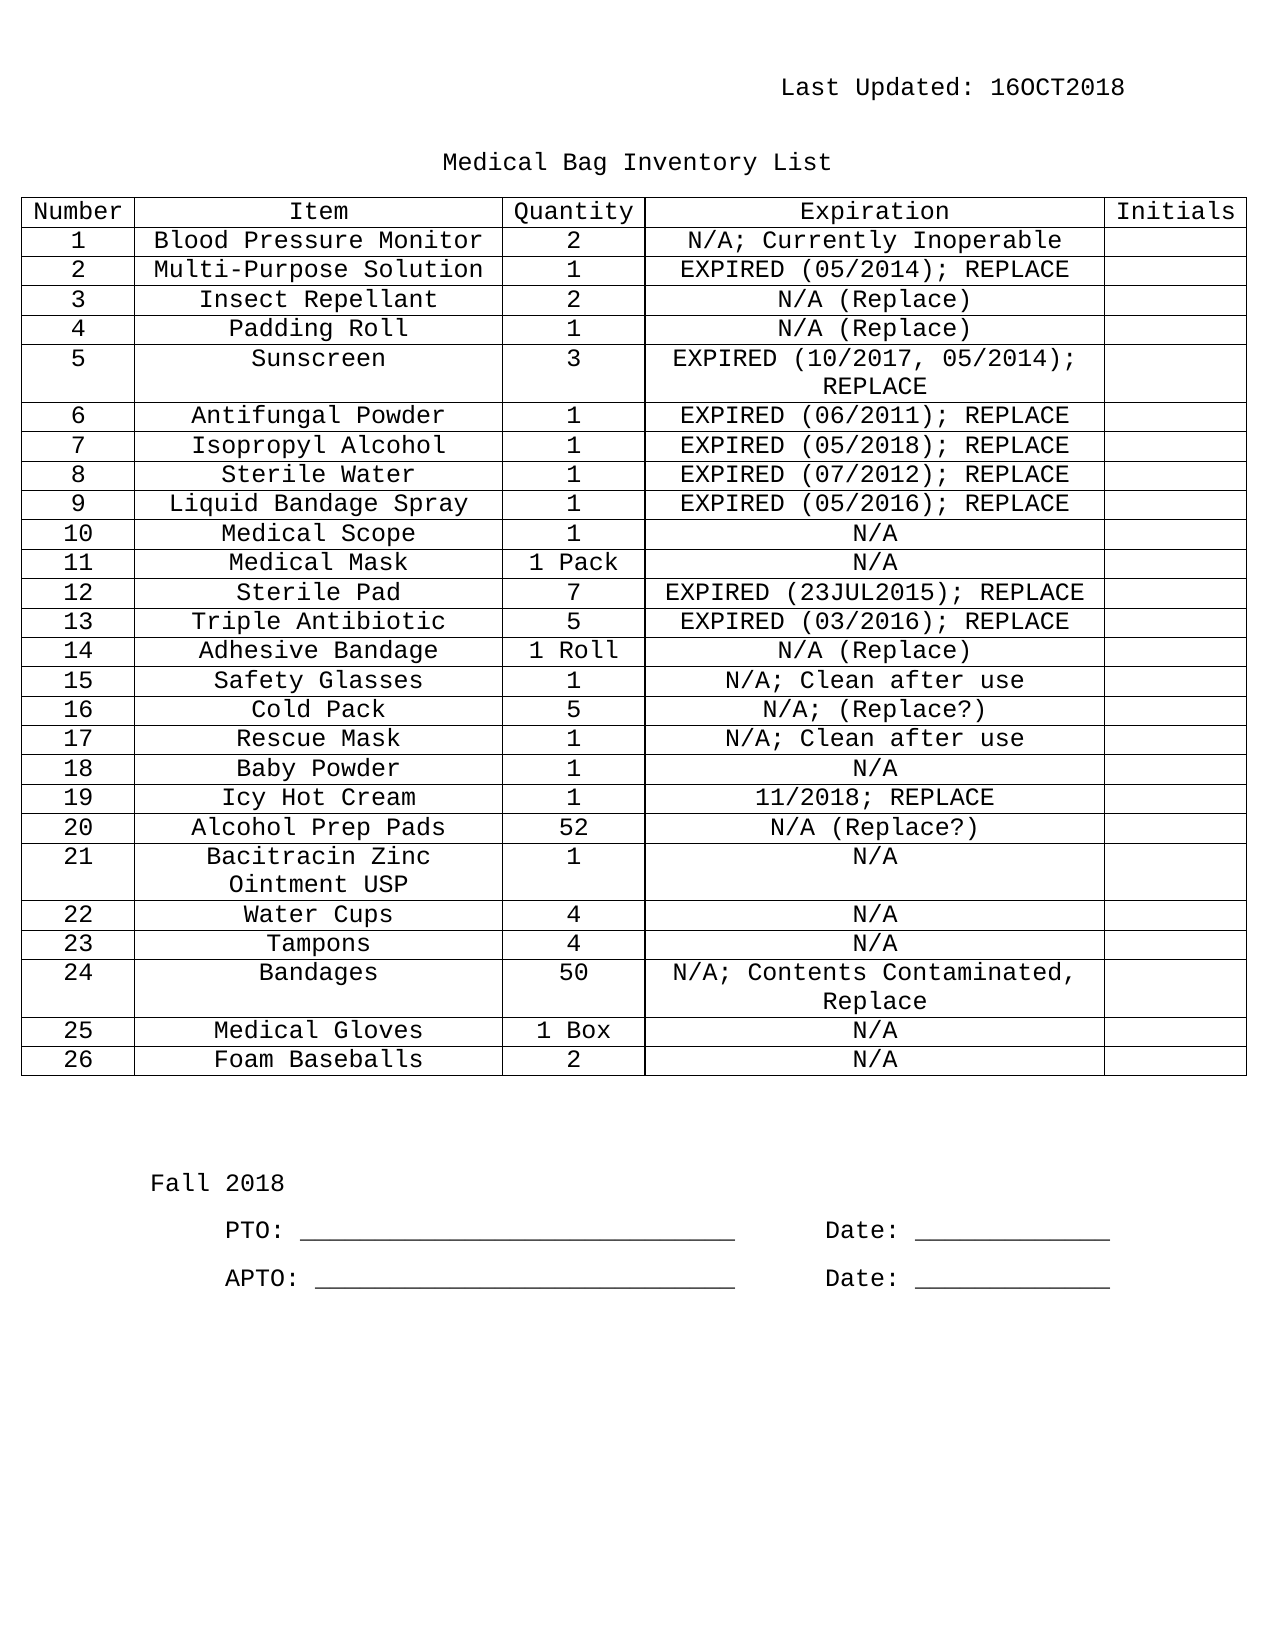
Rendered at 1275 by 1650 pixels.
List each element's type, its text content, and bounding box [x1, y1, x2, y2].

table_cell 11 [22, 550, 134, 578]
table_header Quantity [503, 198, 644, 227]
table_cell 2 [22, 257, 134, 285]
table_cell EXPIRED (23JUL2015); REPLACE [646, 579, 1104, 607]
table_cell Bandages [135, 960, 502, 1017]
table_cell Isopropyl Alcohol [135, 432, 502, 461]
table_cell 14 [22, 638, 134, 666]
table_cell 2 [503, 1047, 644, 1075]
table_cell 1 Pack [503, 550, 644, 578]
table_cell 10 [22, 520, 134, 549]
table_cell Alcohol Prep Pads [135, 814, 502, 842]
table_cell 5 [503, 697, 644, 725]
table_cell 3 [503, 345, 644, 402]
table_cell [1105, 1018, 1246, 1046]
table_cell 4 [503, 931, 644, 959]
table_cell Padding Roll [135, 316, 502, 344]
table_cell [1105, 286, 1246, 315]
table_cell [1105, 844, 1246, 900]
table_cell N/A [646, 901, 1104, 929]
table_header Expiration [646, 198, 1104, 227]
table_cell Triple Antibiotic [135, 609, 502, 637]
table_cell [1105, 579, 1246, 607]
table_cell 19 [22, 785, 134, 813]
table_cell N/A; Clean after use [646, 667, 1104, 696]
table_cell [1105, 726, 1246, 754]
table_cell 1 [503, 726, 644, 754]
table_cell Rescue Mask [135, 726, 502, 754]
table_cell 15 [22, 667, 134, 696]
table_cell 52 [503, 814, 644, 842]
table_cell Sunscreen [135, 345, 502, 402]
table_cell [1105, 316, 1246, 344]
table_cell Medical Mask [135, 550, 502, 578]
table_cell [1105, 931, 1246, 959]
table_cell [1105, 814, 1246, 842]
table_cell N/A; Contents Contaminated, Replace [646, 960, 1104, 1017]
table_cell 1 [503, 844, 644, 900]
table_cell [1105, 462, 1246, 490]
table_cell 1 [503, 520, 644, 549]
table_cell Blood Pressure Monitor [135, 228, 502, 256]
table_cell 1 Box [503, 1018, 644, 1046]
table_cell 1 [503, 667, 644, 696]
table_cell Tampons [135, 931, 502, 959]
table_cell Medical Scope [135, 520, 502, 549]
table_cell N/A (Replace) [646, 638, 1104, 666]
table_cell 1 [503, 462, 644, 490]
text APTO: ____________________________ Date: _____________ [150, 1265, 1125, 1293]
table_cell Water Cups [135, 901, 502, 929]
table_cell [1105, 432, 1246, 461]
table_cell EXPIRED (05/2014); REPLACE [646, 257, 1104, 285]
text PTO: _____________________________ Date: _____________ [150, 1218, 1125, 1246]
table_cell 22 [22, 901, 134, 929]
table_cell [1105, 550, 1246, 578]
table_cell 5 [22, 345, 134, 402]
table_cell 50 [503, 960, 644, 1017]
table_cell N/A [646, 931, 1104, 959]
table_cell EXPIRED (05/2018); REPLACE [646, 432, 1104, 461]
text Medical Bag Inventory List [150, 150, 1125, 178]
table_cell N/A (Replace?) [646, 814, 1104, 842]
table_cell N/A [646, 1018, 1104, 1046]
table_cell Cold Pack [135, 697, 502, 725]
table_cell EXPIRED (03/2016); REPLACE [646, 609, 1104, 637]
table_cell N/A [646, 550, 1104, 578]
table_cell Liquid Bandage Spray [135, 491, 502, 519]
table_cell [1105, 697, 1246, 725]
table_cell 7 [503, 579, 644, 607]
table_cell 2 [503, 228, 644, 256]
table_cell [1105, 638, 1246, 666]
table_cell N/A (Replace) [646, 286, 1104, 315]
table_cell 7 [22, 432, 134, 461]
table_header Item [135, 198, 502, 227]
table_cell [1105, 755, 1246, 784]
table_cell EXPIRED (05/2016); REPLACE [646, 491, 1104, 519]
table_cell [1105, 520, 1246, 549]
table_cell 1 [503, 785, 644, 813]
table_cell EXPIRED (10/2017, 05/2014); REPLACE [646, 345, 1104, 402]
table_cell Foam Baseballs [135, 1047, 502, 1075]
table_cell 26 [22, 1047, 134, 1075]
table_cell 1 [503, 403, 644, 431]
table_cell 11/2018; REPLACE [646, 785, 1104, 813]
table_cell [1105, 1047, 1246, 1075]
table_cell Sterile Water [135, 462, 502, 490]
table_cell Baby Powder [135, 755, 502, 784]
table_cell [1105, 345, 1246, 402]
table_cell 8 [22, 462, 134, 490]
table_cell Antifungal Powder [135, 403, 502, 431]
table_cell [1105, 228, 1246, 256]
table_cell 1 [503, 257, 644, 285]
table_cell [1105, 609, 1246, 637]
table_cell 25 [22, 1018, 134, 1046]
table_cell 24 [22, 960, 134, 1017]
table_cell Sterile Pad [135, 579, 502, 607]
table_cell [1105, 901, 1246, 929]
table_cell 1 [22, 228, 134, 256]
table_cell 6 [22, 403, 134, 431]
table_cell N/A [646, 1047, 1104, 1075]
table_cell N/A [646, 520, 1104, 549]
table_cell 4 [22, 316, 134, 344]
table_cell [1105, 785, 1246, 813]
table_cell N/A; Currently Inoperable [646, 228, 1104, 256]
table_cell EXPIRED (06/2011); REPLACE [646, 403, 1104, 431]
table_cell 1 [503, 755, 644, 784]
table_cell EXPIRED (07/2012); REPLACE [646, 462, 1104, 490]
table_cell [1105, 257, 1246, 285]
table_cell 21 [22, 844, 134, 900]
table_cell 2 [503, 286, 644, 315]
table_cell [1105, 403, 1246, 431]
table_cell N/A [646, 844, 1104, 900]
table_cell Icy Hot Cream [135, 785, 502, 813]
table_cell 4 [503, 901, 644, 929]
table_cell 13 [22, 609, 134, 637]
table_cell N/A [646, 755, 1104, 784]
table_header Initials [1105, 198, 1246, 227]
table_cell 12 [22, 579, 134, 607]
table_cell Insect Repellant [135, 286, 502, 315]
table_cell 1 [503, 432, 644, 461]
text Fall 2018 [150, 1171, 1125, 1199]
table_cell 16 [22, 697, 134, 725]
table_cell 18 [22, 755, 134, 784]
table_header Number [22, 198, 134, 227]
table_cell [1105, 667, 1246, 696]
table_cell 20 [22, 814, 134, 842]
table_cell 9 [22, 491, 134, 519]
table_cell 1 [503, 491, 644, 519]
table_cell Multi-Purpose Solution [135, 257, 502, 285]
table_cell 1 [503, 316, 644, 344]
table_cell N/A (Replace) [646, 316, 1104, 344]
table_cell Safety Glasses [135, 667, 502, 696]
table_cell N/A; (Replace?) [646, 697, 1104, 725]
table_cell 17 [22, 726, 134, 754]
table_cell [1105, 960, 1246, 1017]
table_cell N/A; Clean after use [646, 726, 1104, 754]
table_cell 5 [503, 609, 644, 637]
table_cell Medical Gloves [135, 1018, 502, 1046]
table_cell 3 [22, 286, 134, 315]
table_cell Bacitracin Zinc Ointment USP [135, 844, 502, 900]
table_cell [1105, 491, 1246, 519]
table_cell 1 Roll [503, 638, 644, 666]
table_cell Adhesive Bandage [135, 638, 502, 666]
table_cell 23 [22, 931, 134, 959]
